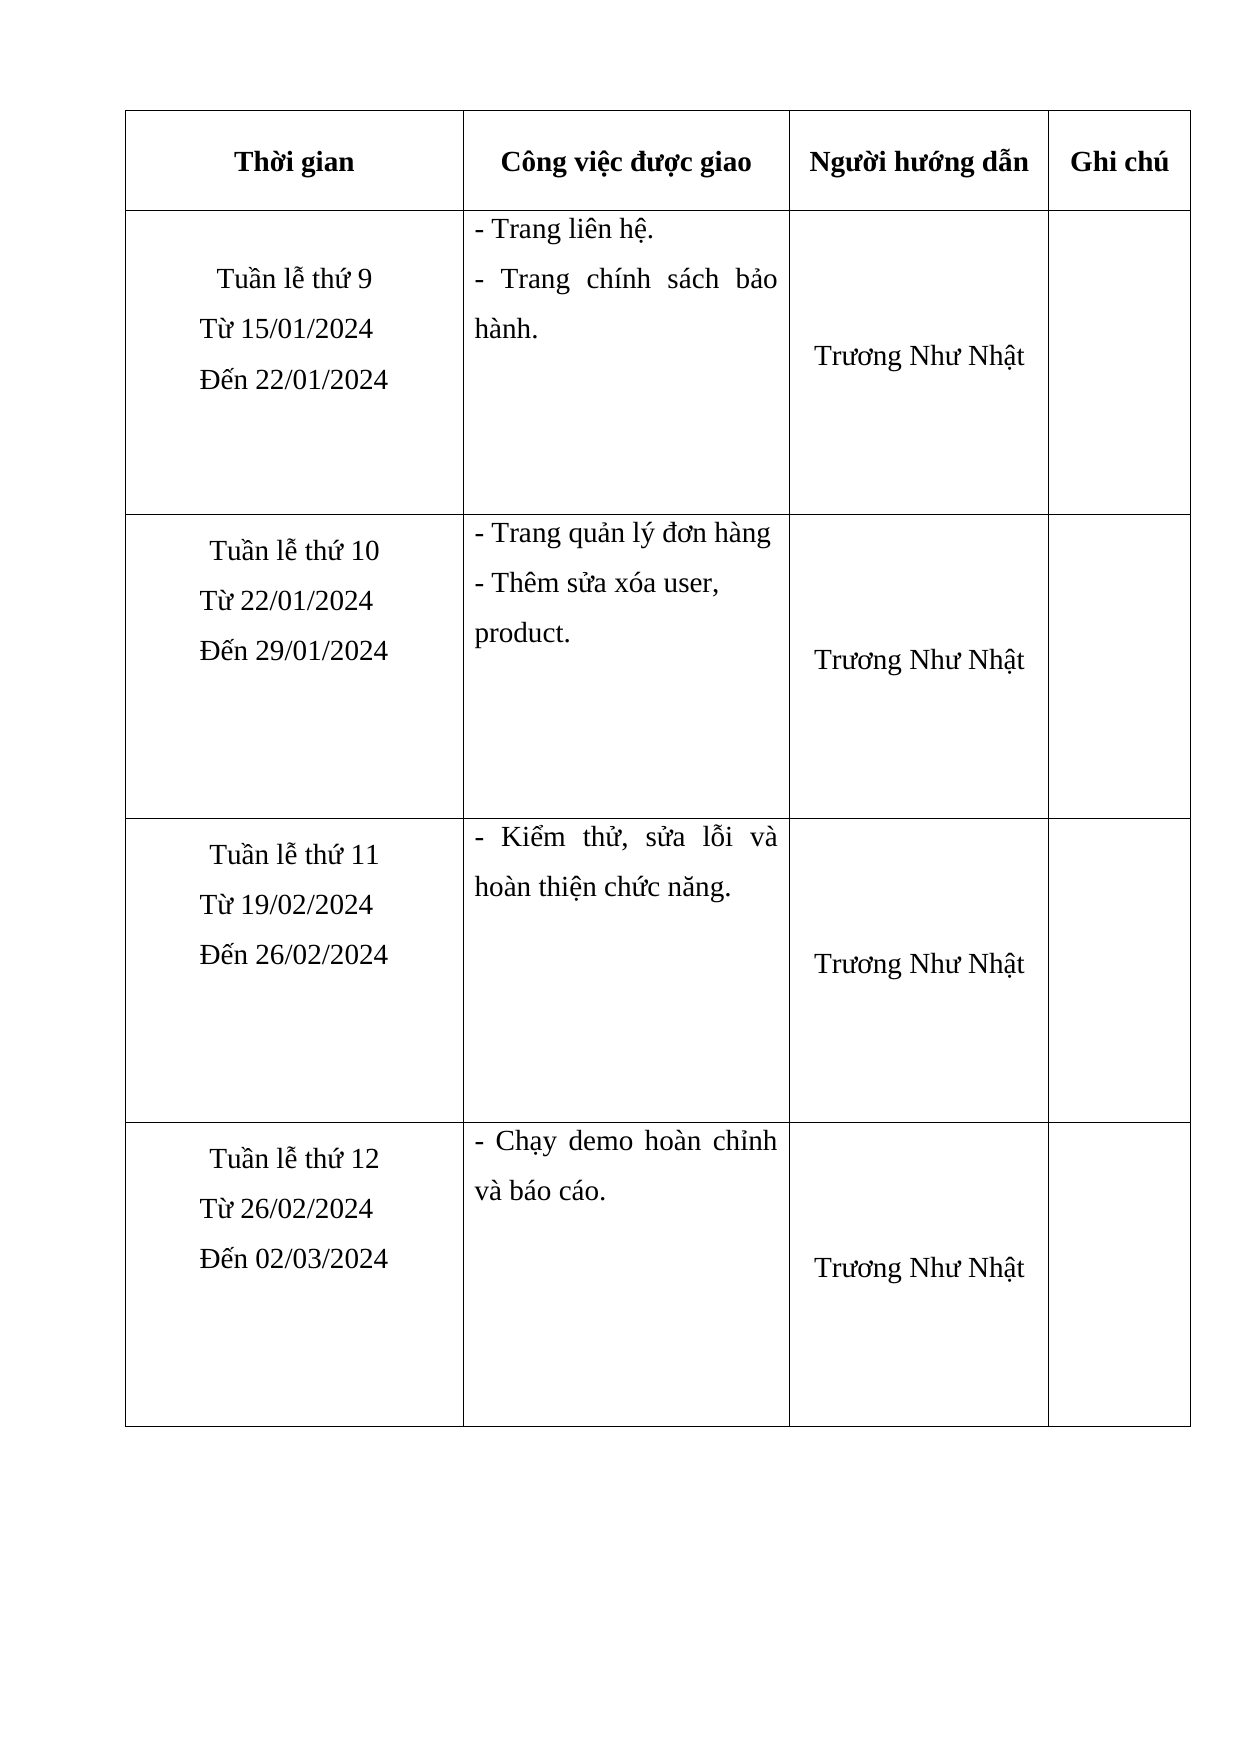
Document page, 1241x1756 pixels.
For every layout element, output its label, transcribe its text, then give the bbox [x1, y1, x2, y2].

table_header Người hướng dẫn [790, 111, 1048, 210]
table_header Ghi chú [1049, 111, 1190, 210]
table_cell Trương Như Nhật [790, 819, 1048, 1122]
table_cell [1049, 819, 1190, 1122]
table_cell Trương Như Nhật [790, 211, 1048, 514]
table_header Thời gian [126, 111, 463, 210]
table_cell [1049, 211, 1190, 514]
table_cell - Trang liên hệ. - Trang chính sách bảo hành. [464, 211, 789, 514]
table_cell - Trang quản lý đơn hàng - Thêm sửa xóa user, product. [464, 515, 789, 818]
table_cell [1049, 515, 1190, 818]
table_cell [1049, 1123, 1190, 1426]
table_cell Tuần lễ thứ 10 Từ 22/01/2024 Đến 29/01/2024 [126, 515, 463, 818]
table_cell Tuần lễ thứ 11 Từ 19/02/2024 Đến 26/02/2024 [126, 819, 463, 1122]
table_cell - Chạy demo hoàn chỉnh và báo cáo. [464, 1123, 789, 1426]
table_cell - Kiểm thử, sửa lỗi và hoàn thiện chức năng. [464, 819, 789, 1122]
table_header Công việc được giao [464, 111, 789, 210]
table_cell Trương Như Nhật [790, 1123, 1048, 1426]
table_cell Trương Như Nhật [790, 515, 1048, 818]
table_cell Tuần lễ thứ 12 Từ 26/02/2024 Đến 02/03/2024 [126, 1123, 463, 1426]
table_cell Tuần lễ thứ 9 Từ 15/01/2024 Đến 22/01/2024 [126, 211, 463, 514]
